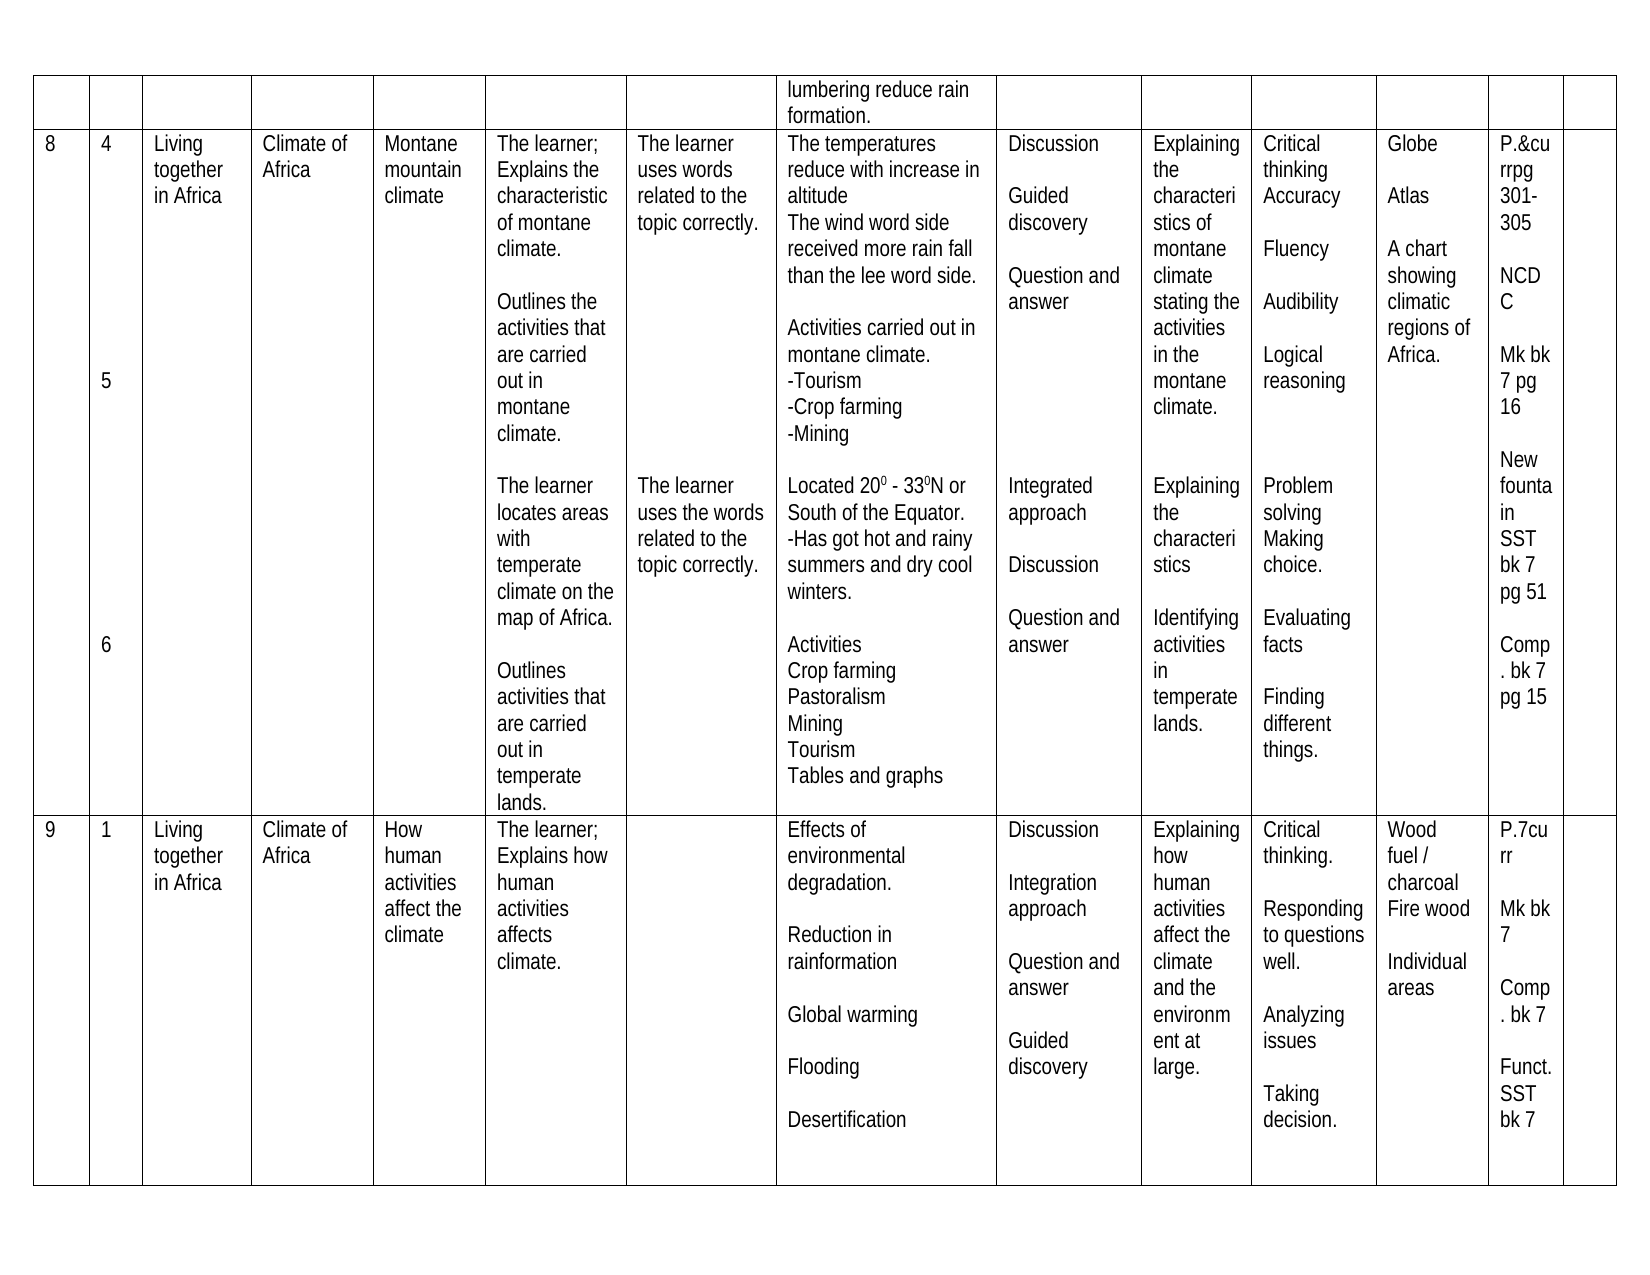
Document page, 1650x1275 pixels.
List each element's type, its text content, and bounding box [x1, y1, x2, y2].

table_cell [252, 76, 373, 129]
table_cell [777, 76, 996, 129]
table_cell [1489, 816, 1563, 1185]
table_cell [1142, 76, 1251, 129]
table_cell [1142, 816, 1251, 1185]
table_cell [143, 76, 251, 129]
table_cell [1564, 76, 1616, 129]
table_cell 3 [90, 76, 142, 129]
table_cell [1252, 816, 1376, 1185]
table_cell Explaining the characteristics of montane climate stating the activities in the montane climate. Explaining the characteristics Identifying activities in temperate lands. [1142, 130, 1251, 815]
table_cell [777, 816, 996, 1185]
table_cell [1252, 76, 1376, 129]
table_cell Montane mountain climate [374, 130, 485, 815]
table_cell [143, 816, 251, 1185]
table_cell [1377, 76, 1488, 129]
table_cell 9 [34, 816, 89, 1185]
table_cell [997, 816, 1141, 1185]
table_cell Climate of Africa [252, 816, 373, 1185]
table_cell [34, 76, 89, 129]
table_cell [1564, 816, 1616, 1185]
table_cell [997, 76, 1141, 129]
table_cell 8 [34, 130, 89, 815]
table_cell [1564, 130, 1616, 815]
table_cell 1 2 [90, 816, 142, 1185]
table_cell [627, 76, 776, 129]
table_cell [1489, 76, 1563, 129]
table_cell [374, 76, 485, 129]
table_cell Living together in Africa [143, 130, 251, 815]
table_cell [1377, 816, 1488, 1185]
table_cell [486, 76, 626, 129]
table_cell The learner; Explains the characteristic of montane climate. Outlines the activities that are carried out in montane climate. The learner locates areas with temperate climate on the map of Africa. Outlines activities that are carried out in temperate lands. [486, 130, 626, 815]
table_cell The temperatures reduce with increase in altitude The wind word side received more rain fall than the lee word side. Activities carried out in montane climate. -Tourism -Crop farming -Mining Located 200 - 330N or South of the Equator. -Has got hot and rainy summers and dry cool winters. Activities Crop farming Pastoralism Mining Tourism Tables and graphs [777, 130, 996, 815]
table_cell The learner uses words related to the topic correctly. The learner uses the words related to the topic correctly. [627, 130, 776, 815]
table_cell Discussion Guided discovery Question and answer Integrated approach Discussion Question and answer [997, 130, 1141, 815]
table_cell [374, 816, 485, 1185]
table_cell Globe Atlas A chart showing climatic regions of Africa. [1377, 130, 1488, 815]
table_cell Climate of Africa [252, 130, 373, 815]
table_cell 4 5 6 [90, 130, 142, 815]
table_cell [486, 816, 626, 1185]
table_cell P.&currpg 301-305 NCDC Mk bk 7 pg 16 New fountain SST bk 7 pg 51 Comp. bk 7 pg 15 [1489, 130, 1563, 815]
table_cell [627, 816, 776, 1185]
table_cell Critical thinking Accuracy Fluency Audibility Logical reasoning Problem solving Making choice. Evaluating facts Finding different things. [1252, 130, 1376, 815]
